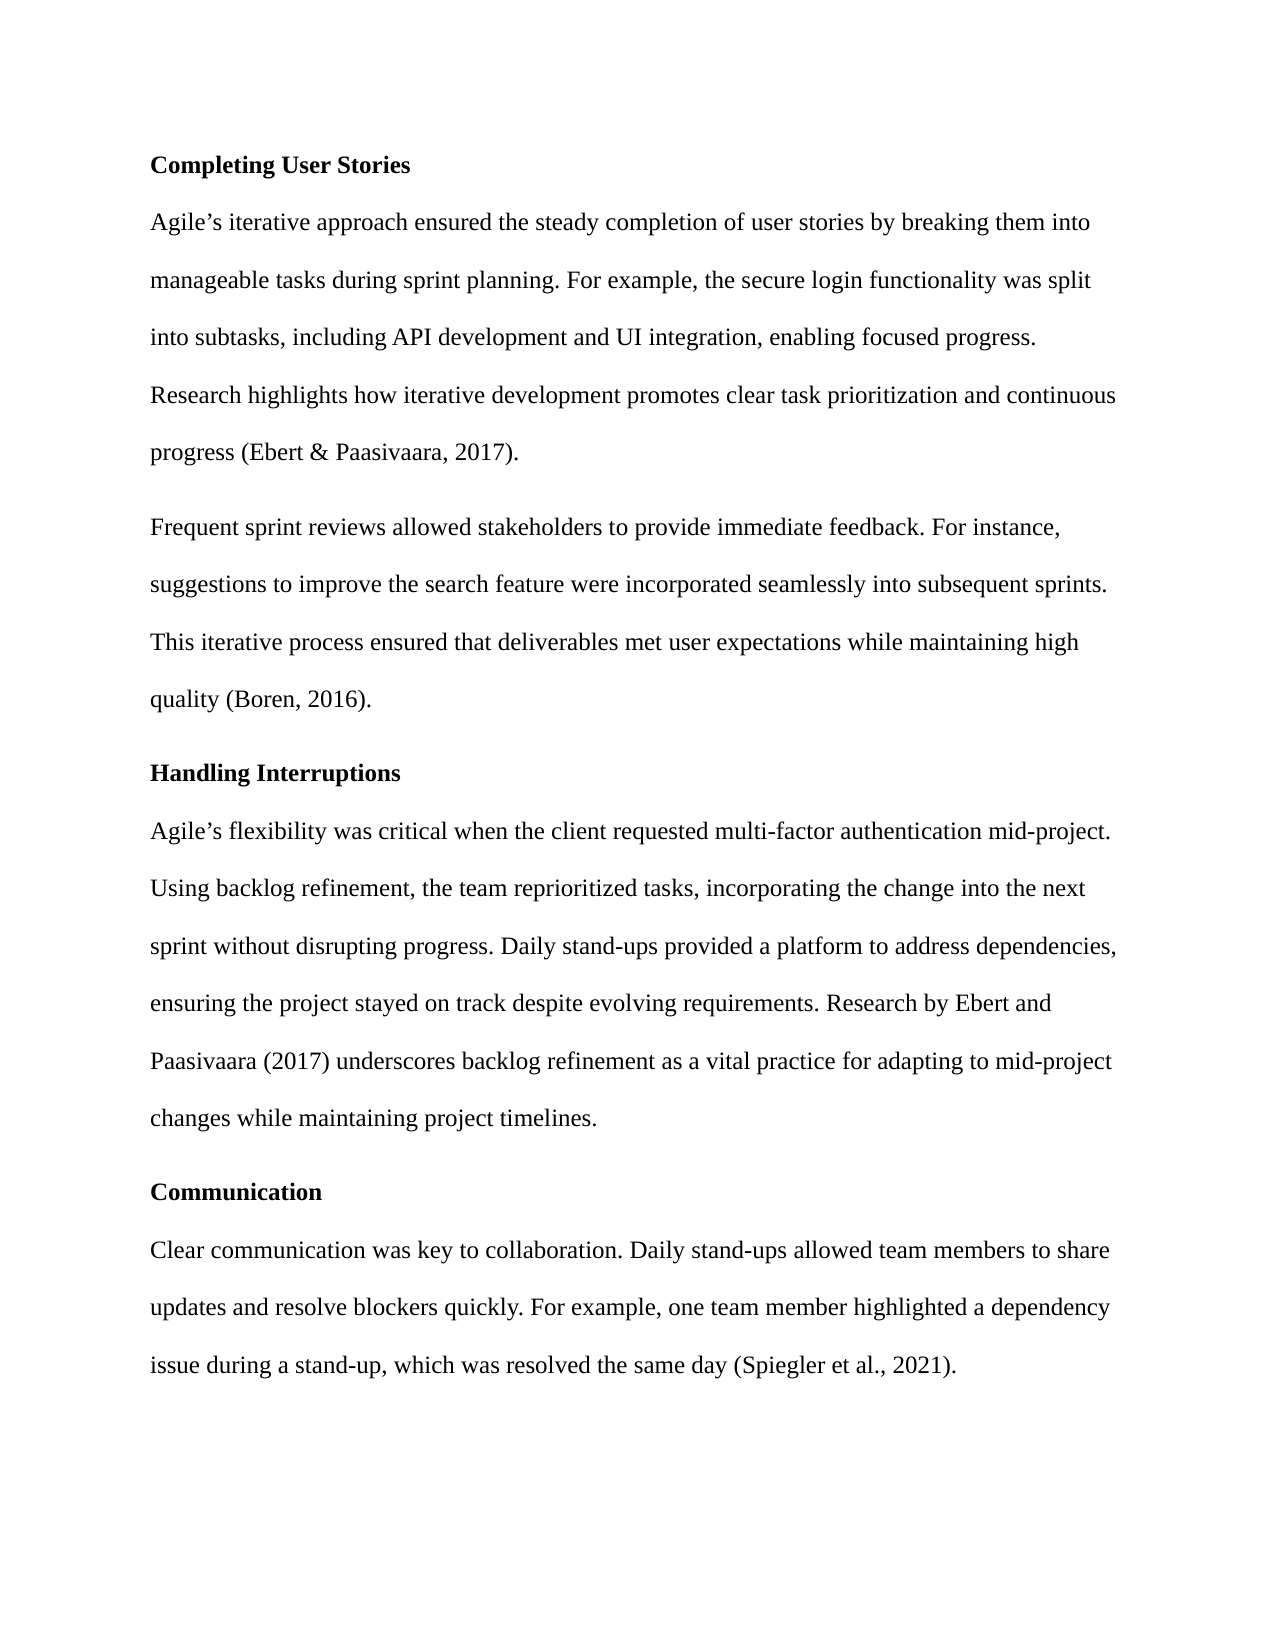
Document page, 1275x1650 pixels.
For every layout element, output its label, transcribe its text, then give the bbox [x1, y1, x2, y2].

text Handling Interruptions Agile’s flexibility was critical when the client requested multi-factor authentication mid-project. Using backlog refinement, the team reprioritized tasks, incorporating the change into the next sprint without disrupting progress. Daily stand-ups provided a platform to address dependencies, ensuring the project stayed on track despite evolving requirements. Research by Ebert and Paasivaara (2017) underscores backlog refinement as a vital practice for adapting to mid-project changes while maintaining project timelines. [150, 758, 1125, 1132]
text Communication Clear communication was key to collaboration. Daily stand-ups allowed team members to share updates and resolve blockers quickly. For example, one team member highlighted a dependency issue during a stand-up, which was resolved the same day (Spiegler et al., 2021). [150, 1177, 1125, 1379]
text Frequent sprint reviews allowed stakeholders to provide immediate feedback. For instance, suggestions to improve the search feature were incorporated seamlessly into subsequent sprints. This iterative process ensured that deliverables met user expectations while maintaining high quality (Boren, 2016). [150, 512, 1125, 713]
text Completing User Stories Agile’s iterative approach ensured the steady completion of user stories by breaking them into manageable tasks during sprint planning. For example, the secure login functionality was split into subtasks, including API development and UI integration, enabling focused progress. Research highlights how iterative development promotes clear task prioritization and continuous progress (Ebert & Paasivaara, 2017). [150, 150, 1125, 466]
